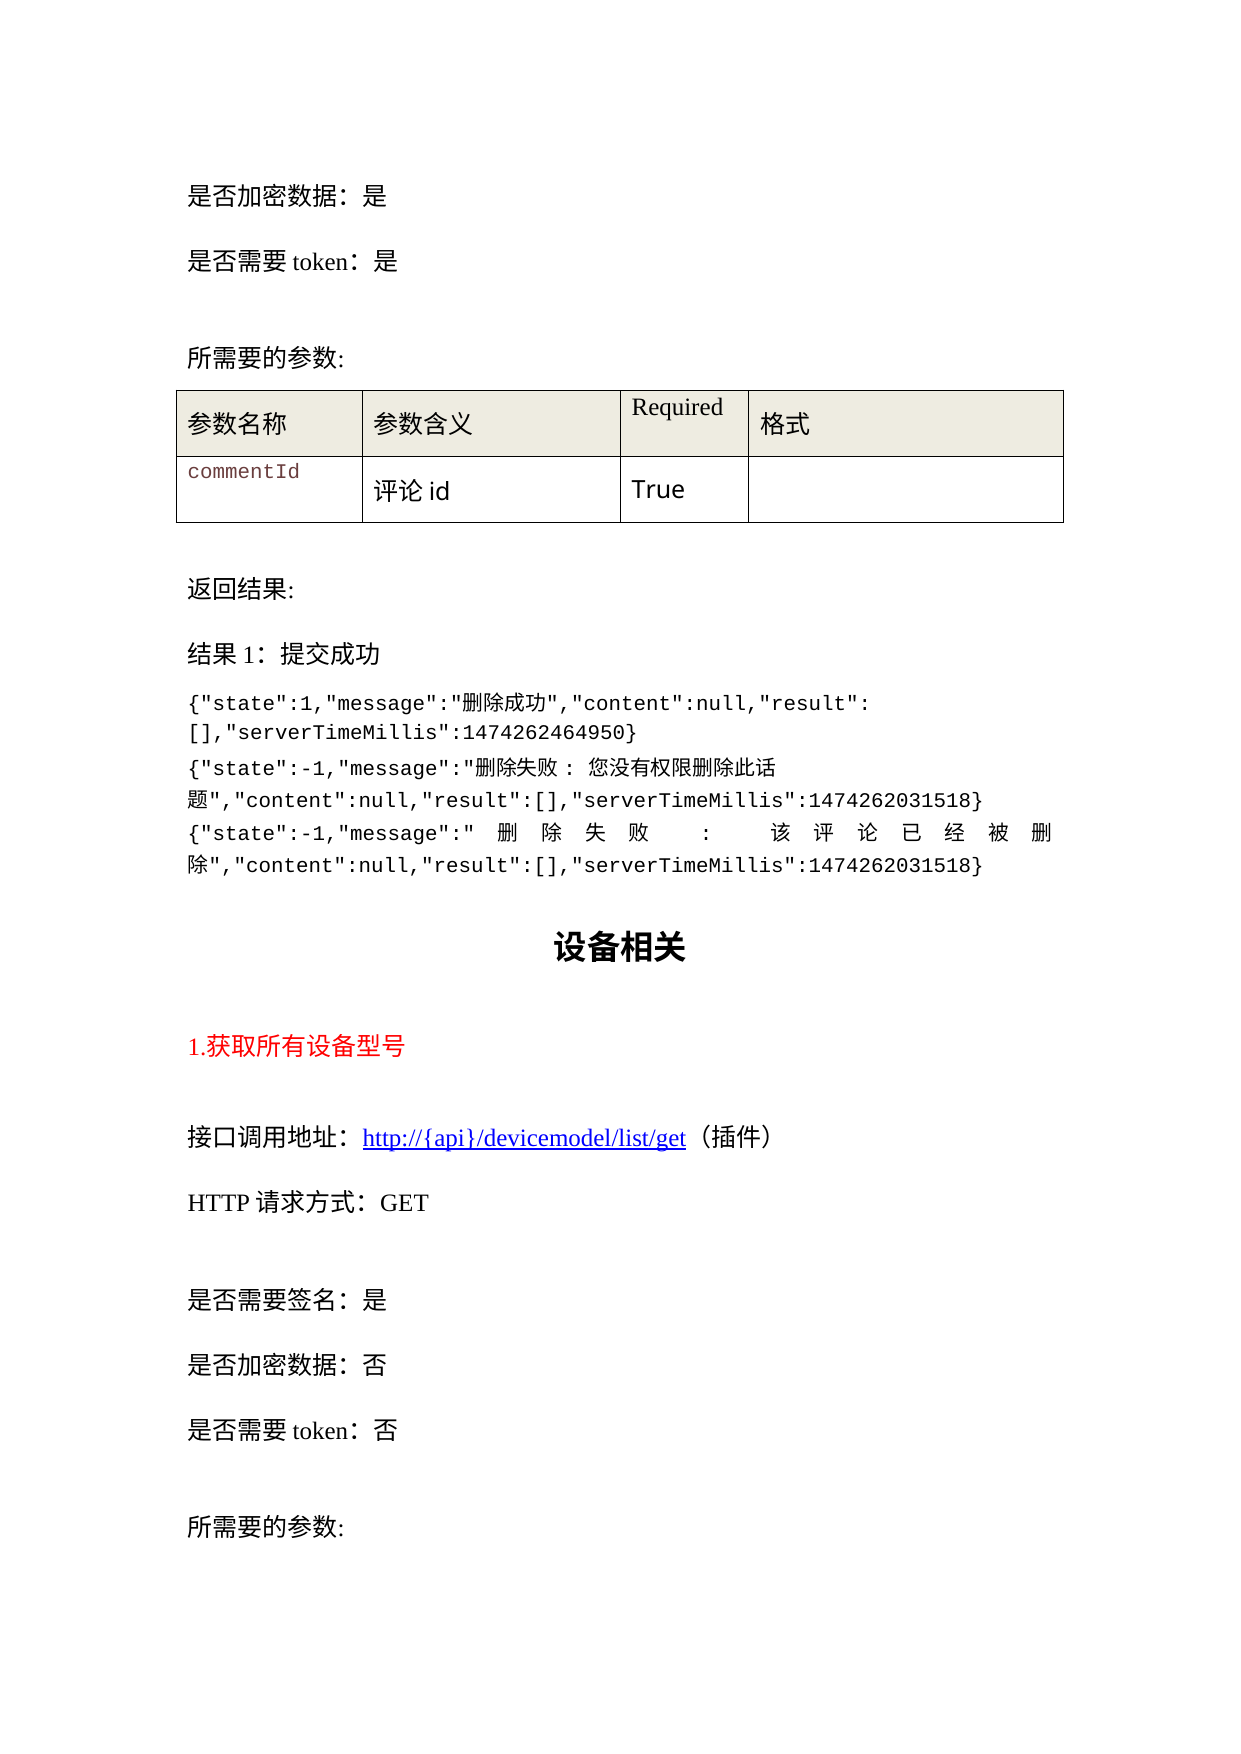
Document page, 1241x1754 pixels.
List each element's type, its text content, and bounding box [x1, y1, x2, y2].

text 返回结果: [187, 555, 1053, 620]
text 是否需要token：否 [187, 1396, 1053, 1461]
text 结果1：提交成功 [187, 620, 1053, 685]
subtitle 1.获取所有设备型号 [187, 1012, 1053, 1077]
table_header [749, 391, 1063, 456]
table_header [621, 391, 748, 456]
text 是否需要签名：是 [187, 1266, 1053, 1331]
text {"state":-1,"message":"删除失败 : 您没有权限删除此话题","content":null,"result":[],"serverTimeMillis":1474262031518} [187, 750, 1053, 815]
text {"state":1,"message":"删除成功","content":null,"result":[],"serverTimeMillis":1474262464950} [187, 685, 1053, 750]
text 所需要的参数: [187, 324, 1053, 389]
text 是否加密数据：否 [187, 1331, 1053, 1396]
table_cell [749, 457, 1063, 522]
subtitle 设备相关 [187, 913, 1053, 978]
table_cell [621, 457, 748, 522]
text {"state":-1,"message":"删除失败 : 该评论已经被删除","content":null,"result":[],"serverTimeMillis":1474262031518} [187, 815, 1053, 880]
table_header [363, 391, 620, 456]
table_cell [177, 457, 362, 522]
text HTTP请求方式：GET [187, 1168, 1053, 1233]
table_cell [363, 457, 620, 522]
text 是否需要token：是 [187, 227, 1053, 292]
text 是否加密数据：是 [187, 162, 1053, 227]
text 所需要的参数: [187, 1493, 1053, 1558]
text 接口调用地址：http://{api}/devicemodel/list/get（插件） [187, 1103, 1053, 1168]
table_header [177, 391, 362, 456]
